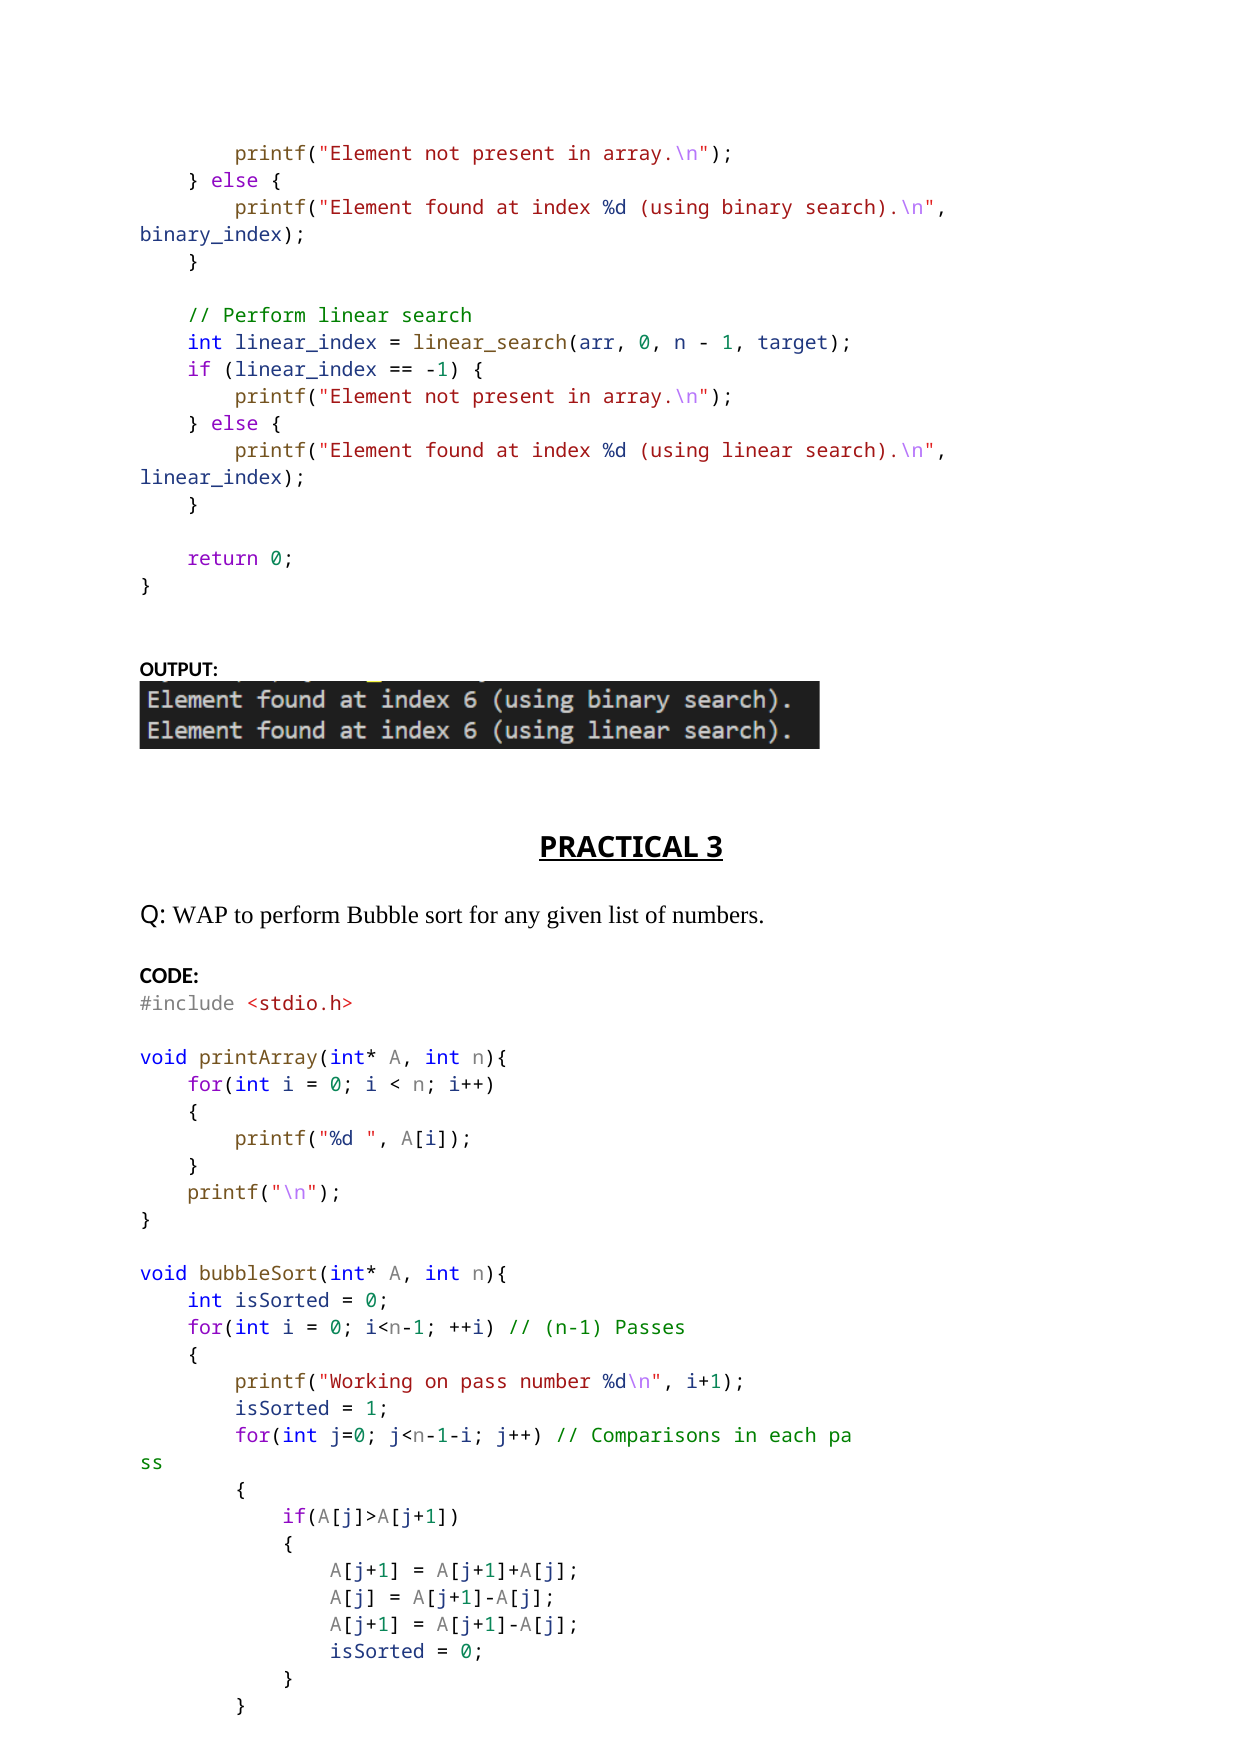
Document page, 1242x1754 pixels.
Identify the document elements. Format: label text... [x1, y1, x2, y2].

text Q: WAP to perform Bubble sort for any given list of numbers. [139, 897, 1106, 931]
text printf("\n"); [139, 1178, 1106, 1205]
text ss [139, 1448, 1106, 1475]
text int linear_index = linear_search(arr, 0, n - 1, target); [139, 328, 1106, 355]
text for(int i = 0; i<n-1; ++i) // (n-1) Passes [139, 1313, 1106, 1340]
text printf("Element not present in array.\n"); [139, 139, 1106, 167]
text } [139, 571, 1106, 598]
text } [139, 247, 1106, 274]
text A[j] = A[j+1]-A[j]; [139, 1583, 1106, 1610]
text } [139, 490, 1106, 517]
text OUTPUT: [139, 656, 1106, 682]
text int isSorted = 0; [139, 1286, 1106, 1313]
text isSorted = 0; [139, 1637, 1106, 1664]
text printf("Element found at index %d (using binary search).\n", binary_index); [139, 193, 1106, 247]
text } [139, 1664, 1106, 1691]
text } [139, 1151, 1106, 1178]
text // Perform linear search [139, 301, 1106, 328]
text return 0; [139, 544, 1106, 571]
text PRACTICAL 3 [155, 826, 1106, 866]
text printf("Working on pass number %d\n", i+1); [139, 1367, 1106, 1394]
text { [139, 1340, 1106, 1367]
text void printArray(int* A, int n){ [139, 1043, 1106, 1070]
text } else { [139, 167, 1106, 193]
text printf("Element found at index %d (using linear search).\n", linear_index); [139, 436, 1106, 490]
text { [139, 1097, 1106, 1124]
text } [139, 1205, 1106, 1232]
text if(A[j]>A[j+1]) [139, 1502, 1106, 1529]
text printf("%d ", A[i]); [139, 1124, 1106, 1151]
text if (linear_index == -1) { [139, 355, 1106, 382]
text for(int j=0; j<n-1-i; j++) // Comparisons in each pa [139, 1421, 1106, 1448]
text printf("Element not present in array.\n"); [139, 382, 1106, 409]
text isSorted = 1; [139, 1394, 1106, 1421]
picture [139, 681, 820, 749]
text CODE: [139, 961, 1106, 989]
text #include <stdio.h> [139, 989, 1106, 1016]
text { [139, 1475, 1106, 1502]
text for(int i = 0; i < n; i++) [139, 1070, 1106, 1097]
text { [139, 1529, 1106, 1556]
text A[j+1] = A[j+1]+A[j]; [139, 1556, 1106, 1583]
text void bubbleSort(int* A, int n){ [139, 1259, 1106, 1286]
text A[j+1] = A[j+1]-A[j]; [139, 1610, 1106, 1637]
text } [139, 1691, 1106, 1718]
text } else { [139, 409, 1106, 436]
